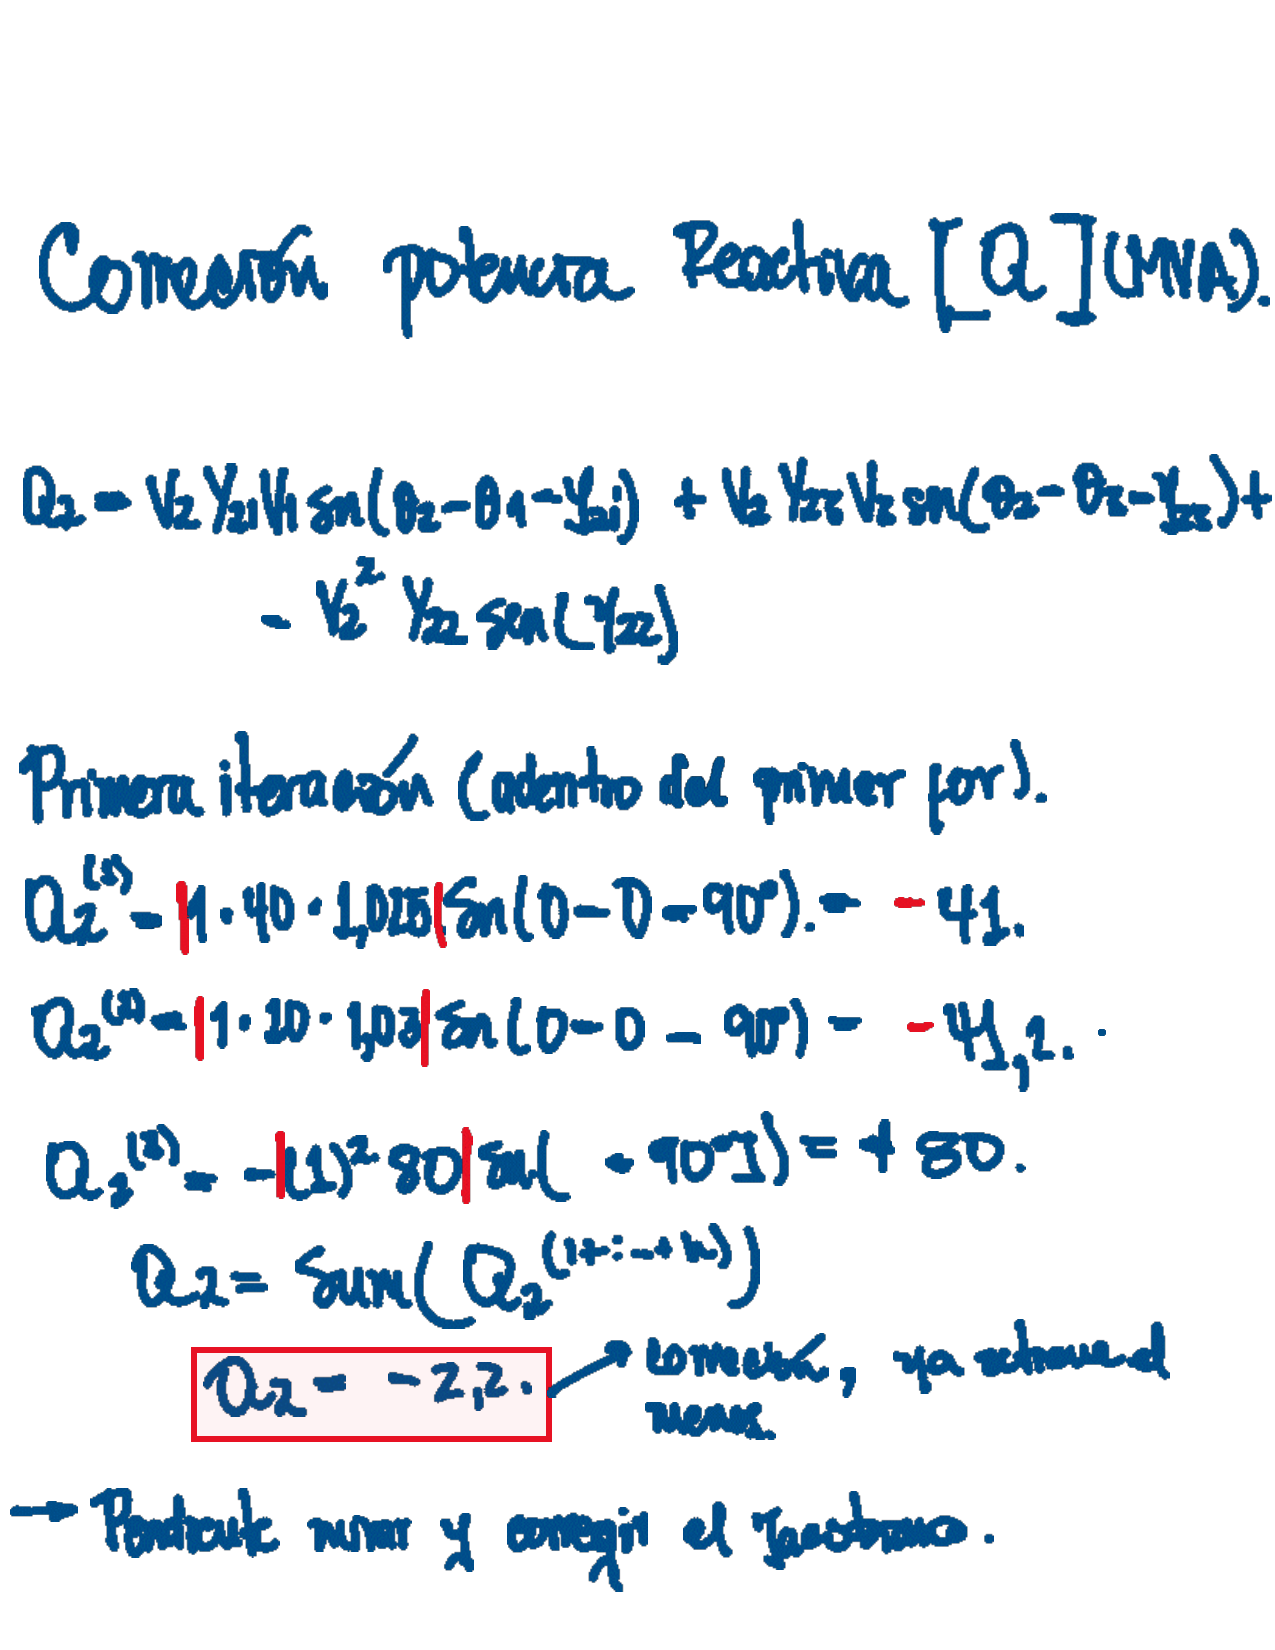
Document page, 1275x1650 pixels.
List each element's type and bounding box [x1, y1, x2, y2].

picture [828, 1016, 862, 1031]
picture [476, 584, 678, 665]
picture [261, 615, 291, 629]
picture [673, 213, 1270, 333]
picture [928, 739, 1047, 835]
picture [536, 1006, 645, 1054]
picture [203, 1356, 346, 1417]
picture [264, 998, 332, 1044]
picture [840, 1367, 856, 1398]
picture [10, 1501, 78, 1522]
picture [894, 897, 925, 908]
picture [666, 1032, 701, 1044]
picture [753, 762, 906, 825]
picture [25, 854, 162, 946]
picture [194, 996, 204, 1061]
picture [39, 222, 328, 314]
picture [819, 893, 861, 913]
picture [916, 1131, 1026, 1179]
picture [703, 869, 815, 938]
picture [943, 999, 1074, 1092]
picture [674, 454, 1272, 535]
picture [937, 884, 1024, 946]
picture [547, 1333, 829, 1398]
picture [19, 731, 434, 825]
picture [90, 1488, 280, 1558]
picture [131, 1244, 268, 1309]
picture [662, 905, 697, 923]
picture [893, 1319, 1170, 1394]
picture [645, 1402, 776, 1440]
picture [907, 1022, 934, 1032]
picture [859, 1119, 895, 1173]
picture [31, 988, 187, 1061]
picture [316, 556, 468, 645]
picture [383, 226, 635, 339]
picture [108, 1124, 218, 1209]
picture [176, 881, 207, 955]
picture [333, 875, 534, 949]
picture [537, 877, 652, 939]
picture [23, 463, 639, 545]
picture [724, 998, 808, 1059]
picture [244, 1127, 473, 1204]
picture [507, 1507, 648, 1592]
picture [210, 1001, 251, 1049]
picture [295, 1223, 760, 1329]
picture [648, 1111, 837, 1186]
picture [307, 1515, 412, 1552]
picture [440, 1513, 474, 1572]
picture [478, 1130, 571, 1202]
picture [1098, 1029, 1106, 1036]
picture [388, 1362, 532, 1411]
picture [683, 1491, 994, 1570]
picture [458, 746, 728, 821]
picture [220, 882, 322, 943]
picture [605, 1153, 634, 1174]
picture [46, 1141, 104, 1201]
picture [347, 989, 531, 1067]
